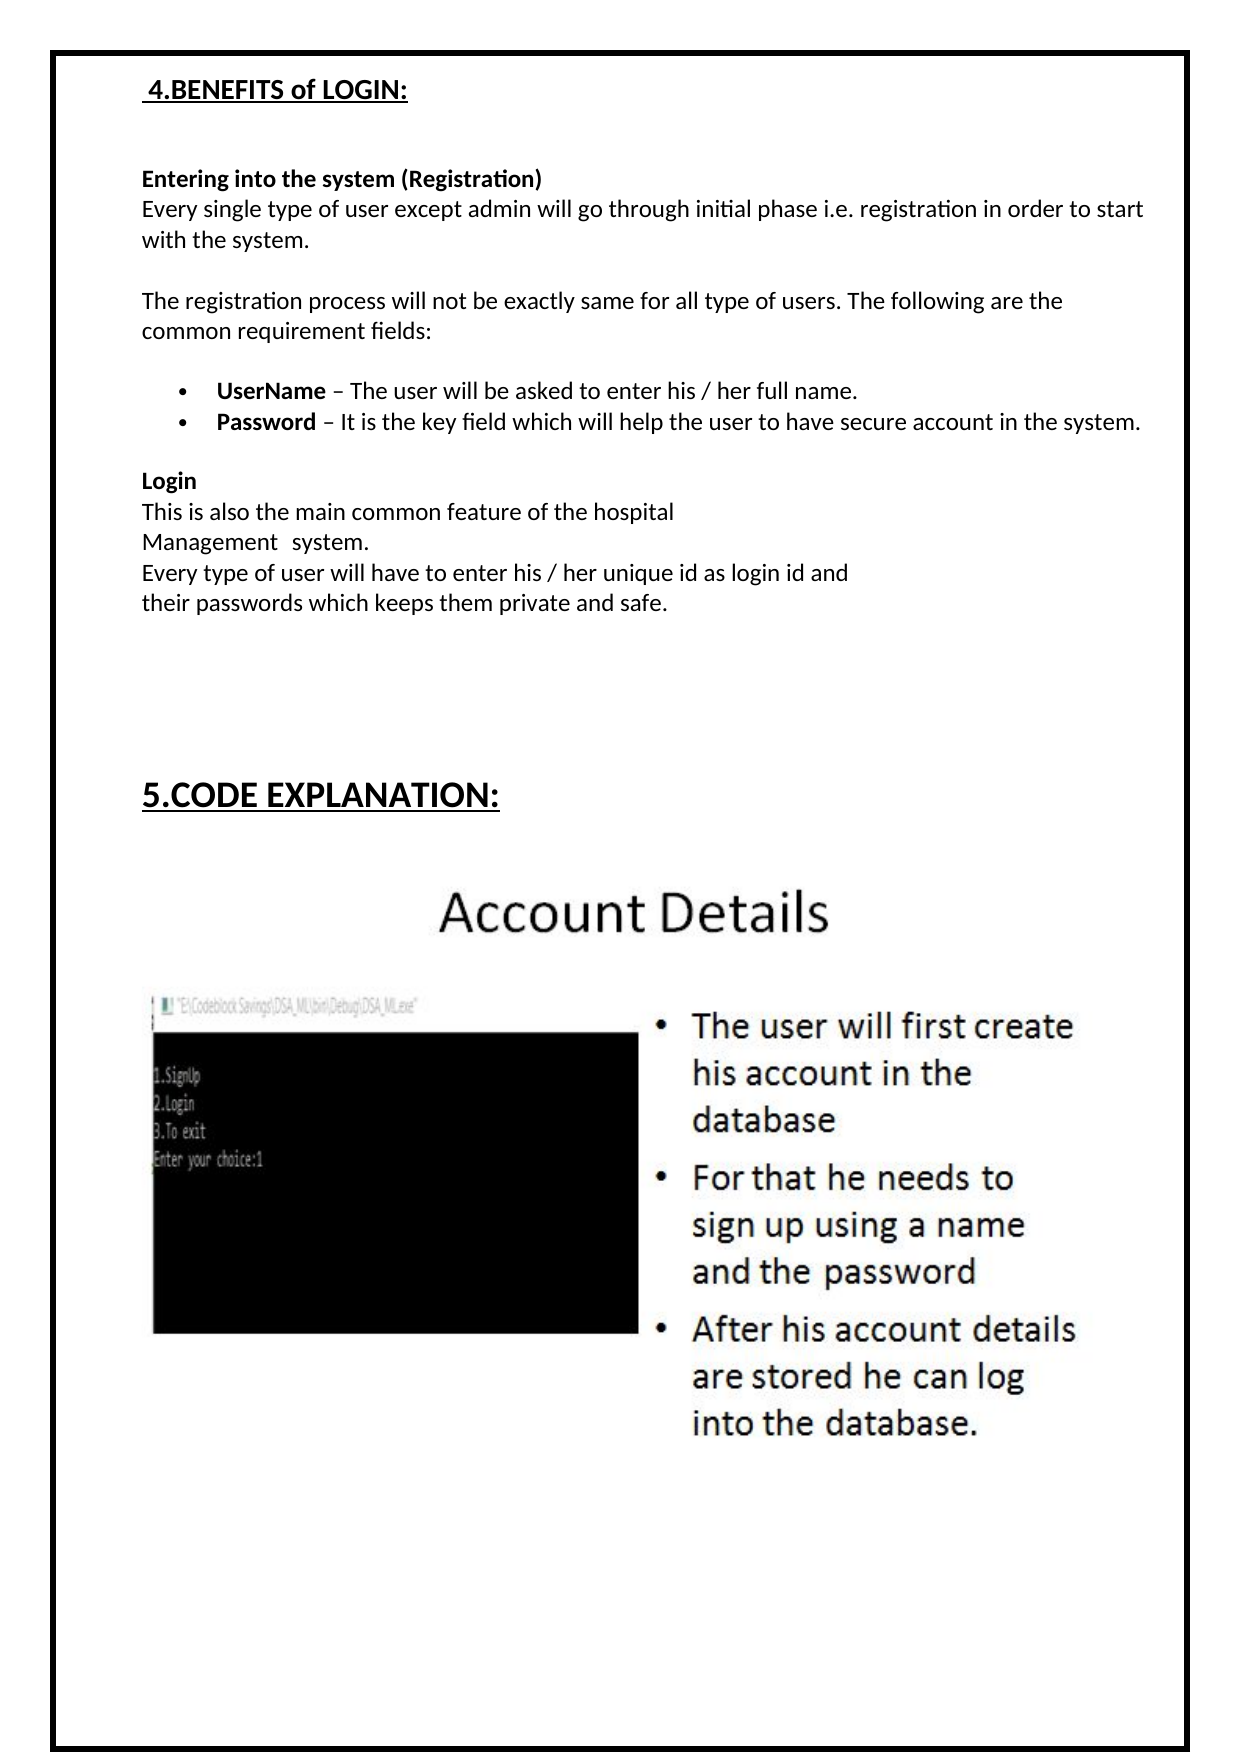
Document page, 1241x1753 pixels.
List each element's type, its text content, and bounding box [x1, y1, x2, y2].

list UserName – The user will be asked to enter his / her full name. [179, 375, 1159, 406]
list Password – It is the key field which will help the user to have secure account in the system. [179, 406, 1159, 436]
text 4.BENEFITS of LOGIN: [142, 71, 1159, 106]
text Every single type of user except admin will go through initial phase i.e. registration in order to start with the system. The registration process will not be exactly same for all type of users. The following are the common requirement fields: [142, 193, 1159, 346]
text This is also the main common feature of the hospital [142, 496, 1159, 526]
subtitle Login [142, 465, 1159, 496]
text Management system. Every type of user will have to enter his / her unique id as login id and [142, 526, 1159, 587]
text 5.CODE EXPLANATION: [142, 771, 1159, 816]
picture [141, 862, 1124, 1481]
subtitle Entering into the system (Registration) [142, 163, 1159, 193]
text their passwords which keeps them private and safe. [142, 587, 1159, 618]
